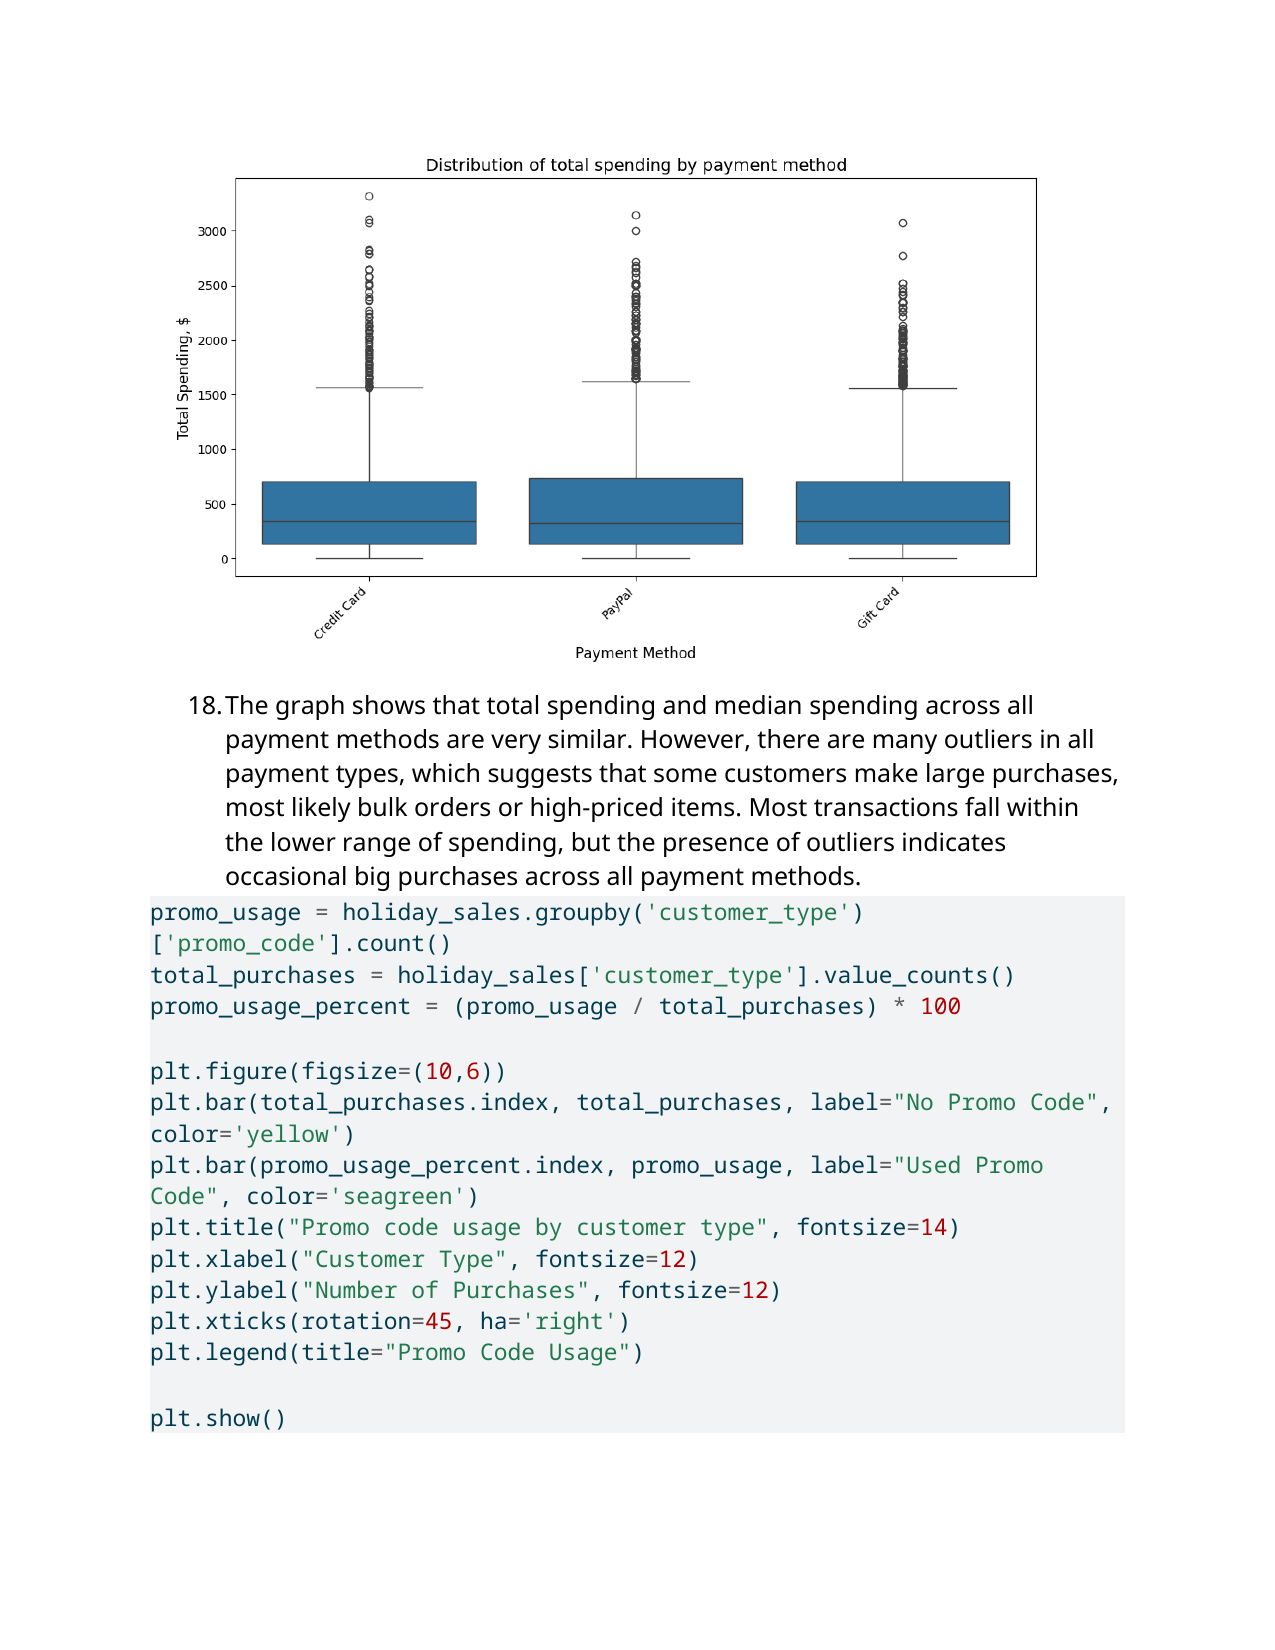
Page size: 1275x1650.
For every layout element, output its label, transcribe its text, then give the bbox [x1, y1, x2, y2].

list The graph shows that total spending and median spending across all payment methods are very similar. However, there are many outliers in all payment types, which suggests that some customers make large purchases, most likely bulk orders or high-priced items. Most transactions fall within the lower range of spending, but the presence of outliers indicates occasional big purchases across all payment methods. [187, 688, 1125, 892]
picture [168, 150, 1044, 670]
text promo_usage = holiday_sales.groupby('customer_type')['promo_code'].count() total_purchases = holiday_sales['customer_type'].value_counts() promo_usage_percent = (promo_usage / total_purchases) * 100 plt.figure(figsize=(10,6)) plt.bar(total_purchases.index, total_purchases, label="No Promo Code", color='yellow') plt.bar(promo_usage_percent.index, promo_usage, label="Used Promo Code", color='seagreen') plt.title("Promo code usage by customer type", fontsize=14) plt.xlabel("Customer Type", fontsize=12) plt.ylabel("Number of Purchases", fontsize=12) plt.xticks(rotation=45, ha='right') plt.legend(title="Promo Code Usage") plt.show() [150, 896, 1125, 1433]
